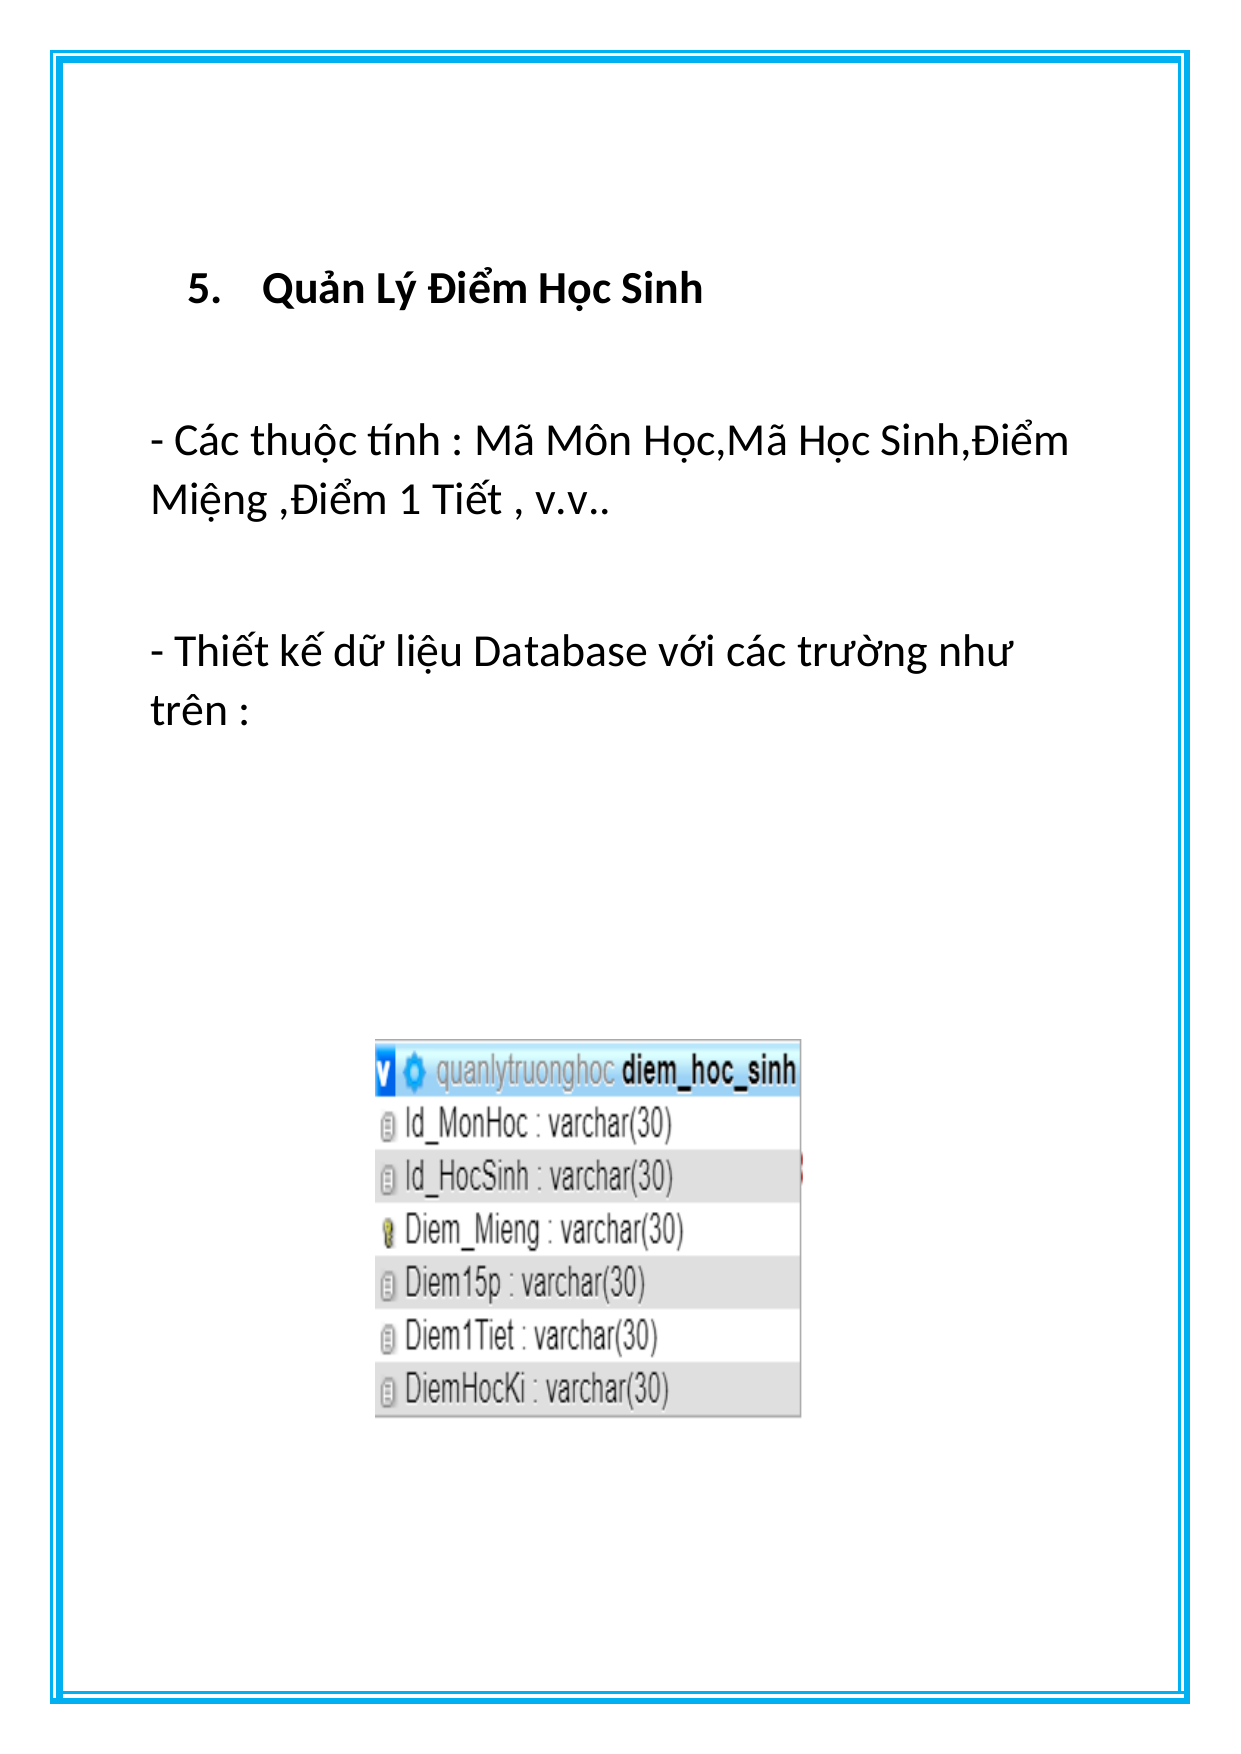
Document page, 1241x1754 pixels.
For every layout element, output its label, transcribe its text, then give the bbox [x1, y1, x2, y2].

picture [375, 1039, 803, 1426]
text - Các thuộc tính : Mã Môn Học,Mã Học Sinh,Điểm Miệng ,Điểm 1 Tiết , v.v.. [150, 411, 1090, 526]
text - Thiết kế dữ liệu Database với các trường như trên : [150, 622, 1090, 737]
list Quản Lý Điểm Học Sinh [187, 259, 1090, 315]
